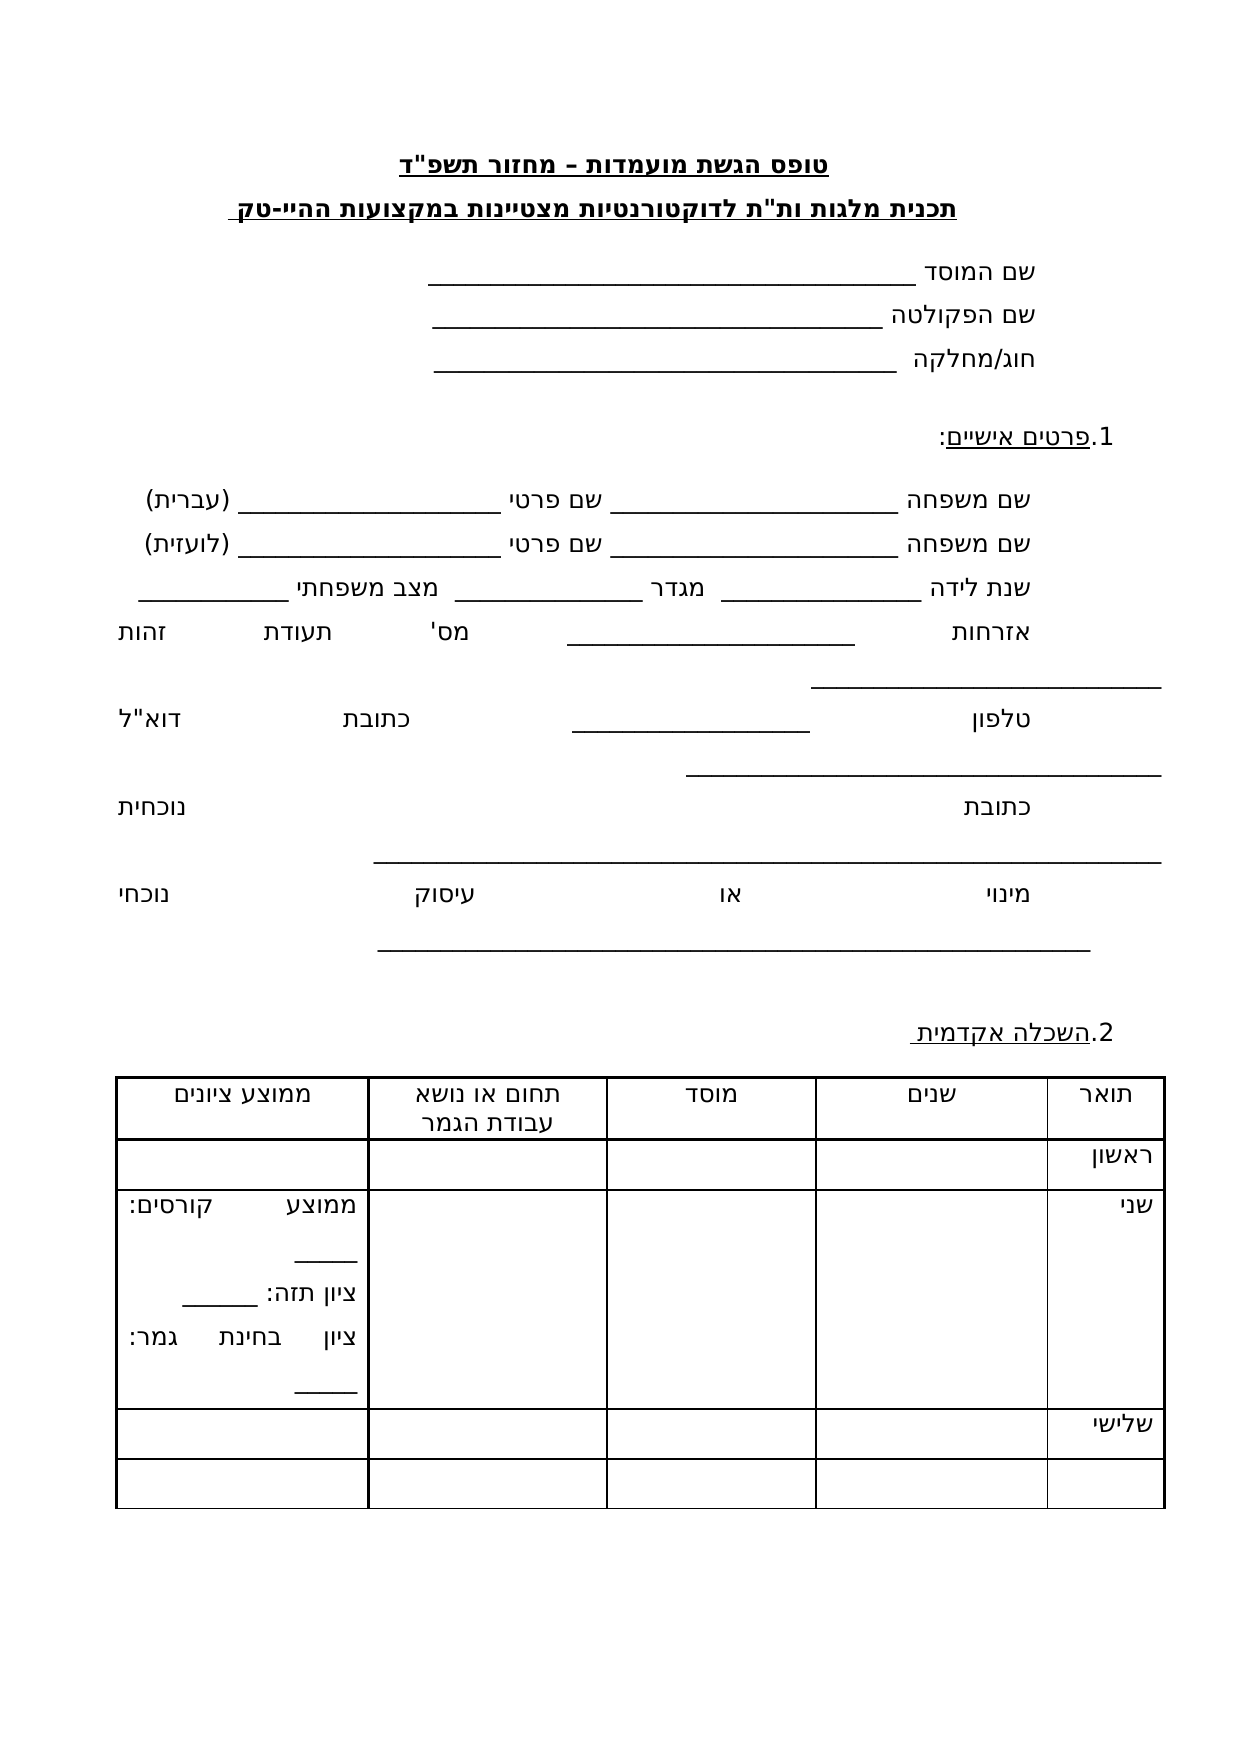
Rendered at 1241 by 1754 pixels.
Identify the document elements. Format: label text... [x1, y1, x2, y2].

text טלפון ___________________ כתובת דוא"ל ______________________________________ [118, 704, 1161, 777]
text תכנית מלגות ות"ת לדוקטורנטיות מצטיינות במקצועות ההיי-טק [88, 194, 1096, 223]
text כתובת נוכחית _______________________________________________________________ [118, 792, 1161, 865]
text שם הפקולטה ____________________________________ [118, 301, 1036, 330]
table_cell [608, 1191, 815, 1408]
text טופס הגשת מועמדות – מחזור תשפ"ד [118, 150, 1110, 179]
table_header שנים [817, 1079, 1047, 1138]
table_cell [817, 1460, 1047, 1508]
table_header ממוצע ציונים [118, 1079, 367, 1138]
text שם משפחה _______________________ שם פרטי _____________________ (לועזית) [118, 529, 1161, 558]
table_cell [1048, 1460, 1163, 1508]
table_cell [370, 1460, 606, 1508]
list פרטים אישיים: [118, 422, 1090, 451]
table_cell [118, 1141, 367, 1189]
table_cell [817, 1191, 1047, 1408]
list השכלה אקדמית [118, 1018, 1090, 1047]
table_cell [370, 1191, 606, 1408]
text חוג/מחלקה _____________________________________ [118, 344, 1036, 374]
table_cell [608, 1460, 815, 1508]
text שם משפחה _______________________ שם פרטי _____________________ (עברית) [118, 486, 1161, 515]
table_cell שלישי [1048, 1410, 1163, 1458]
table_cell [118, 1410, 367, 1458]
text שנת לידה ________________ מגדר _______________ מצב משפחתי ____________ [118, 573, 1161, 602]
text אזרחות _______________________ מס' תעודת זהות ____________________________ [118, 617, 1161, 690]
table_header תחום או נושא עבודת הגמר [370, 1079, 606, 1138]
table_cell ממוצע קורסים: _____ ציון תזה: ______ ציון בחינת גמר: _____ [118, 1191, 367, 1408]
table_cell [608, 1141, 815, 1189]
table_cell [370, 1141, 606, 1189]
table_cell שני [1048, 1191, 1163, 1408]
text שם המוסד _______________________________________ [118, 257, 1036, 286]
table_header תואר [1048, 1079, 1163, 1138]
table_cell [370, 1410, 606, 1458]
table_cell [608, 1410, 815, 1458]
table_cell [118, 1460, 367, 1508]
text מינוי או עיסוק נוכחי _________________________________________________________ [118, 879, 1161, 952]
table_cell ראשון [1048, 1141, 1163, 1189]
table_cell [817, 1141, 1047, 1189]
table_cell [817, 1410, 1047, 1458]
table_header מוסד [608, 1079, 815, 1138]
